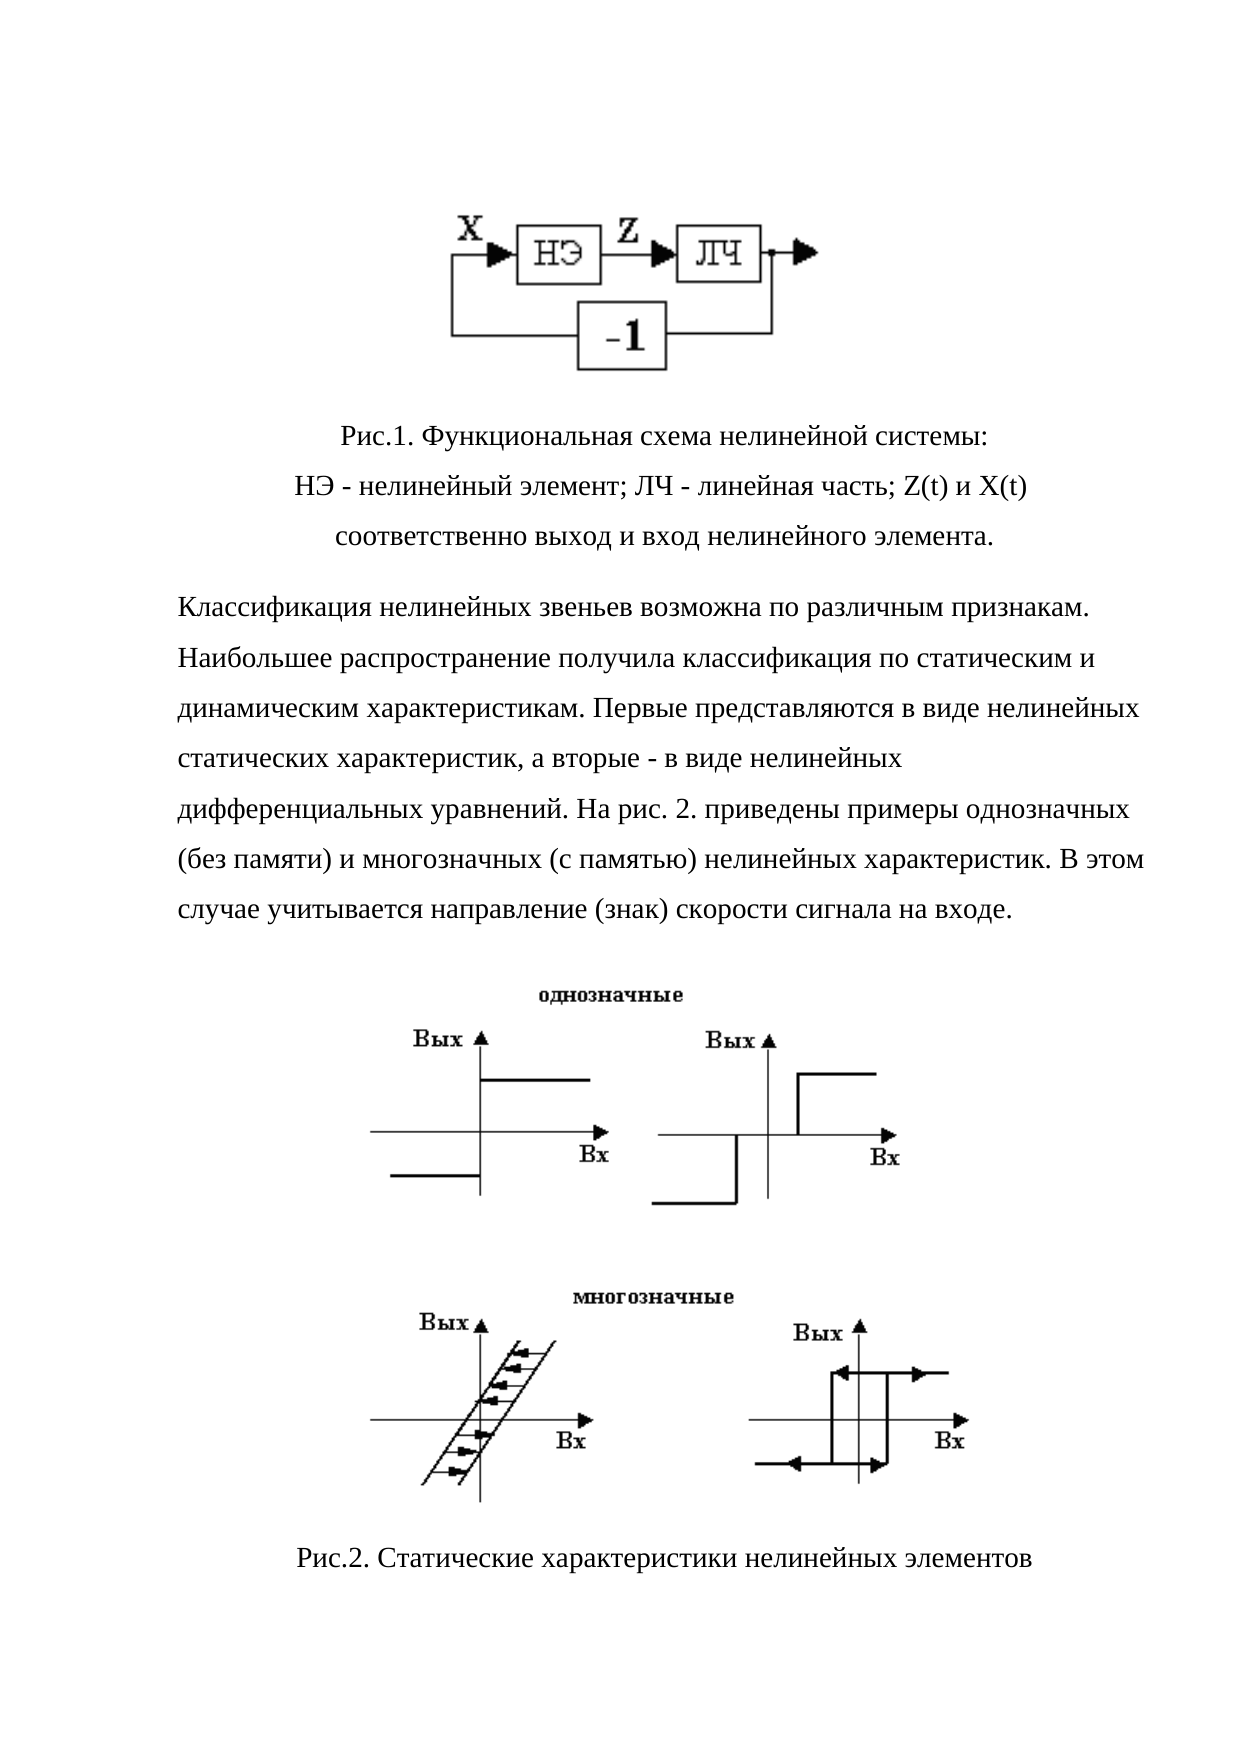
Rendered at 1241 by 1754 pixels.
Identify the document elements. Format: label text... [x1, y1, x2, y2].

text Рис.1. Функциональная схема нелинейной системы: НЭ - нелинейный элемент; ЛЧ - линейная часть; Z(t) и X(t) соответственно выход и вход нелинейного элемента. [177, 418, 1152, 552]
picture [438, 189, 890, 383]
text Классификация нелинейных звеньев возможна по различным признакам. Наибольшее распространение получила классификация по статическим и динамическим характеристикам. Первые представляются в виде нелинейных статических характеристик, а вторые - в виде нелинейных дифференциальных уравнений. На рис. 2. приведены примеры однозначных (без памяти) и многозначных (с памятью) нелинейных характеристик. В этом случае учитывается направление (знак) скорости сигнала на входе. [177, 589, 1152, 925]
text Рис.2. Статические характеристики нелинейных элементов [177, 1541, 1152, 1574]
picture [294, 962, 1034, 1506]
